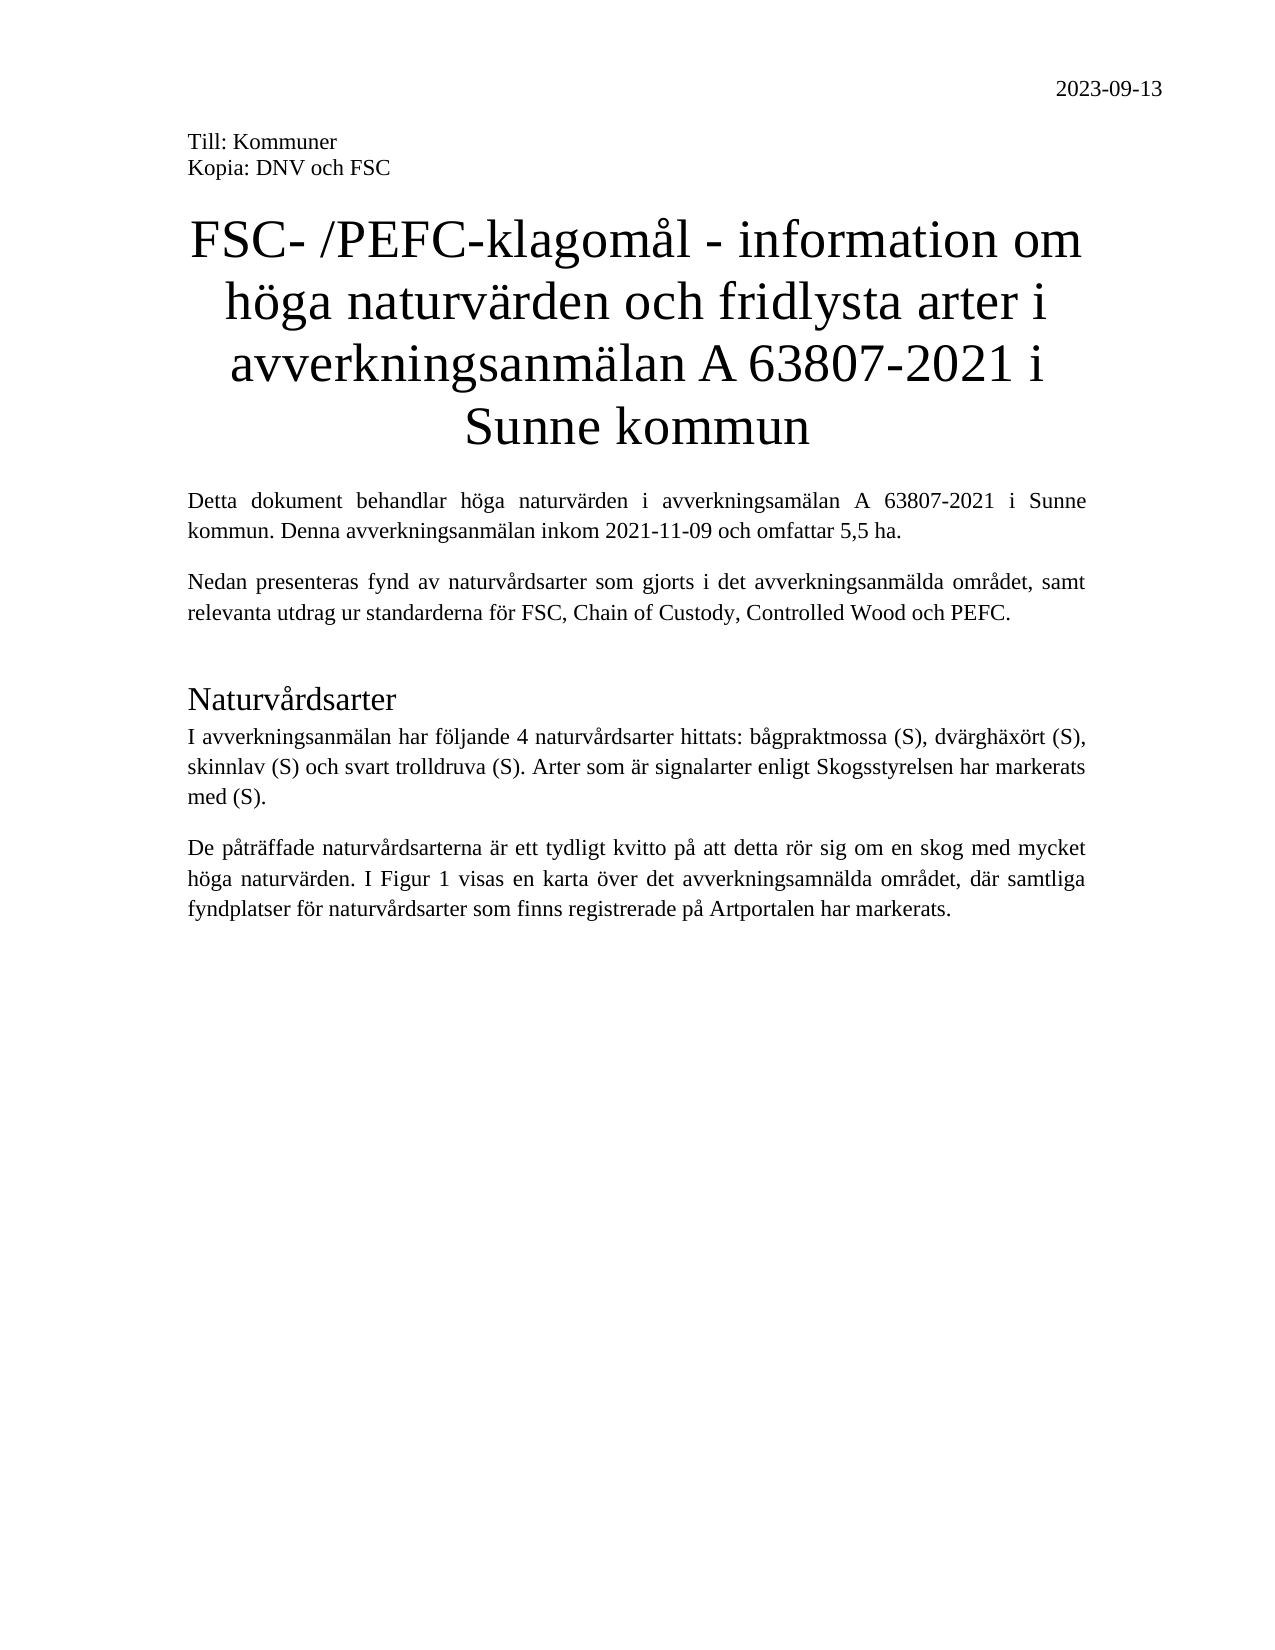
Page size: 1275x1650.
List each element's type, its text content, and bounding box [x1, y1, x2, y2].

text Detta dokument behandlar höga naturvärden i avverkningsamälan A 63807-2021 i Sunne kommun. Denna avverkningsanmälan inkom 2021-11-09 och omfattar 5,5 ha. [187, 487, 1087, 544]
text I avverkningsanmälan har följande 4 naturvårdsarter hittats: bågpraktmossa (S), dvärghäxört (S), skinnlav (S) och svart trolldruva (S). Arter som är signalarter enligt Skogsstyrelsen har markerats med (S). [187, 723, 1087, 810]
text De påträffade naturvårdsarterna är ett tydligt kvitto på att detta rör sig om en skog med mycket höga naturvärden. I Figur 1 visas en karta över det avverkningsamnälda området, där samtliga fyndplatser för naturvårdsarter som finns registrerade på Artportalen har markerats. [187, 834, 1087, 921]
subtitle Naturvårdsarter [187, 679, 1087, 717]
title FSC- /PEFC-klagomål - information om höga naturvärden och fridlysta arter i avverkningsanmälan A 63807-2021 i Sunne kommun [187, 207, 1087, 456]
text Nedan presenteras fynd av naturvårdsarter som gjorts i det avverkningsanmälda området, samt relevanta utdrag ur standarderna för FSC, Chain of Custody, Controlled Wood och PEFC. [187, 568, 1087, 625]
